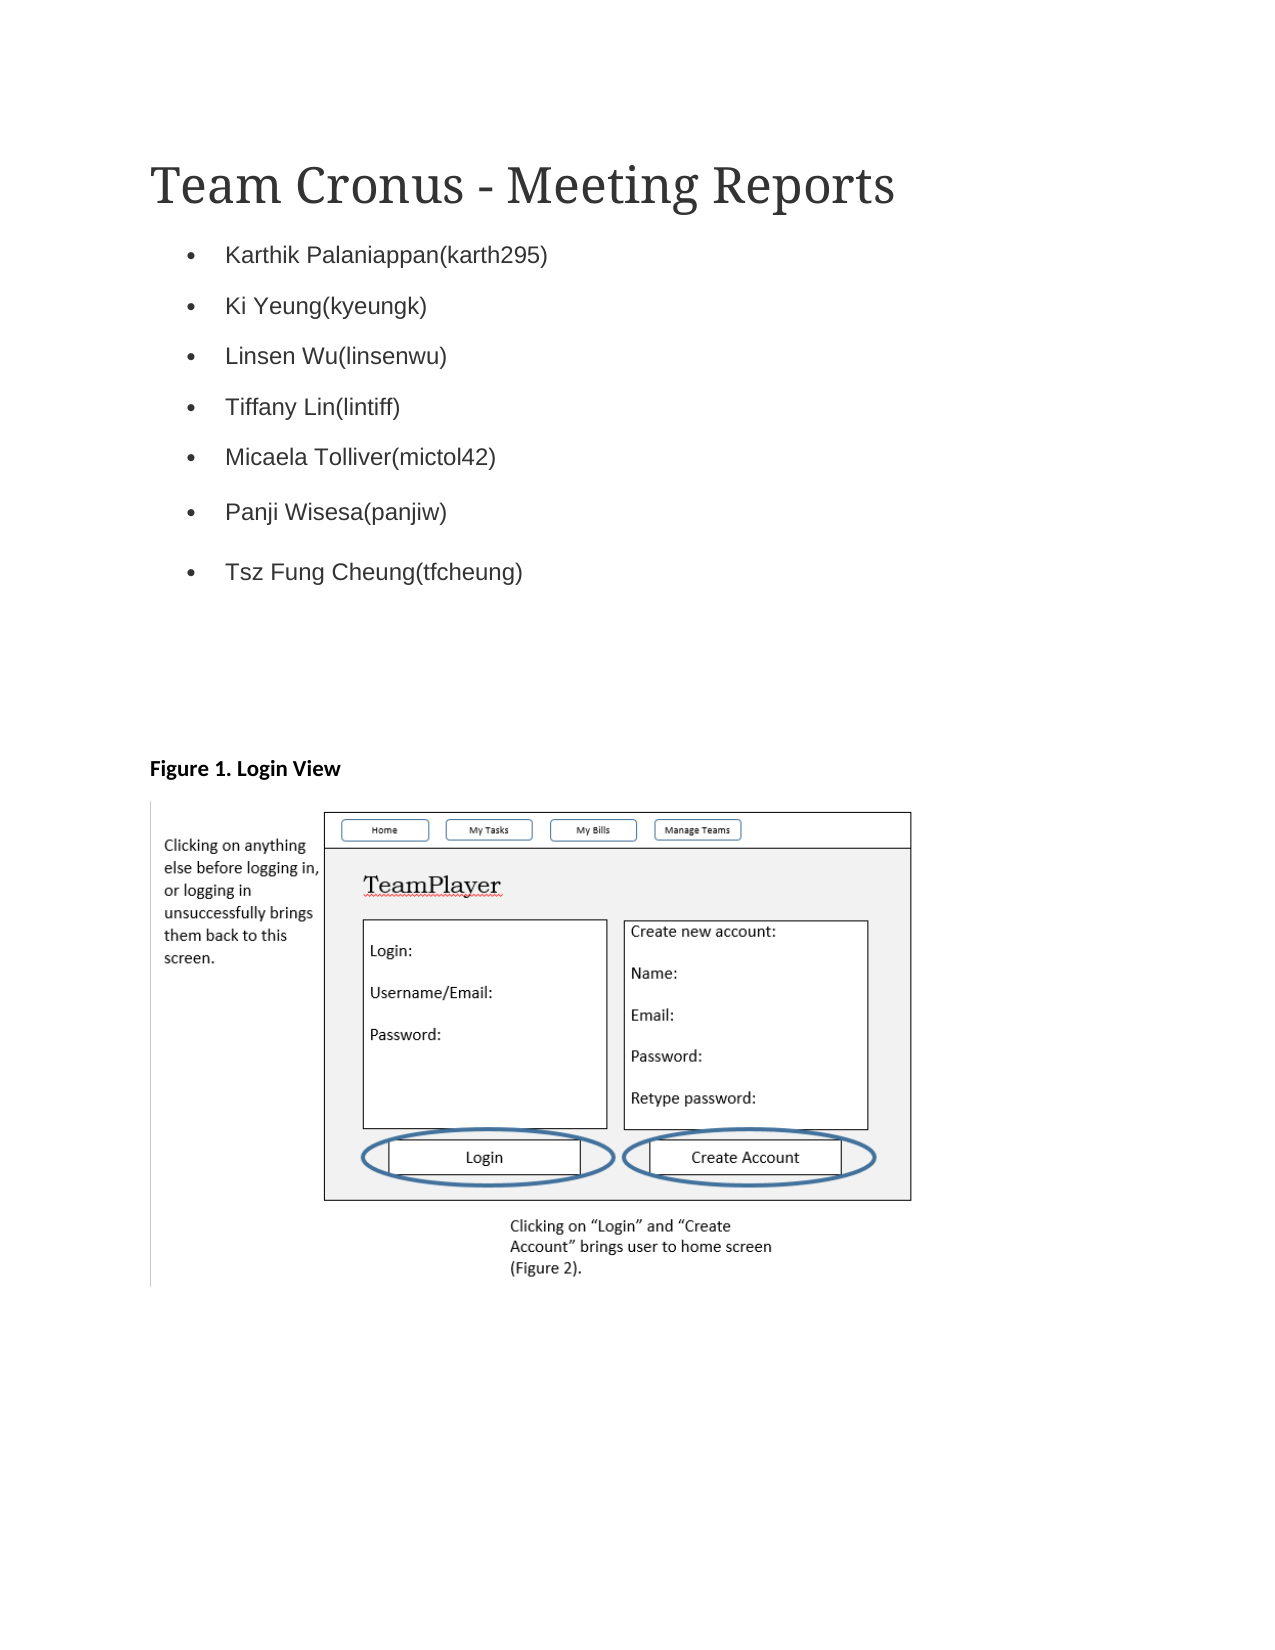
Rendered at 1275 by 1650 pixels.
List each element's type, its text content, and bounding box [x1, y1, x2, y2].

list Linsen Wu(linsenwu) [187, 342, 1125, 370]
list Panji Wisesa(panjiw) [187, 498, 1125, 526]
list Ki Yeung(kyeungk) [187, 292, 1125, 319]
list Karthik Palaniappan(karth295) [187, 241, 1125, 269]
list Micaela Tolliver(mictol42) [187, 443, 1125, 471]
text Team Cronus - Meeting Reports [150, 150, 1125, 218]
list Tiffany Lin(lintiff) [187, 393, 1125, 420]
text Figure 1. Login View [150, 754, 1125, 782]
picture [150, 801, 930, 1287]
list Tsz Fung Cheung(tfcheung) [187, 558, 1125, 586]
